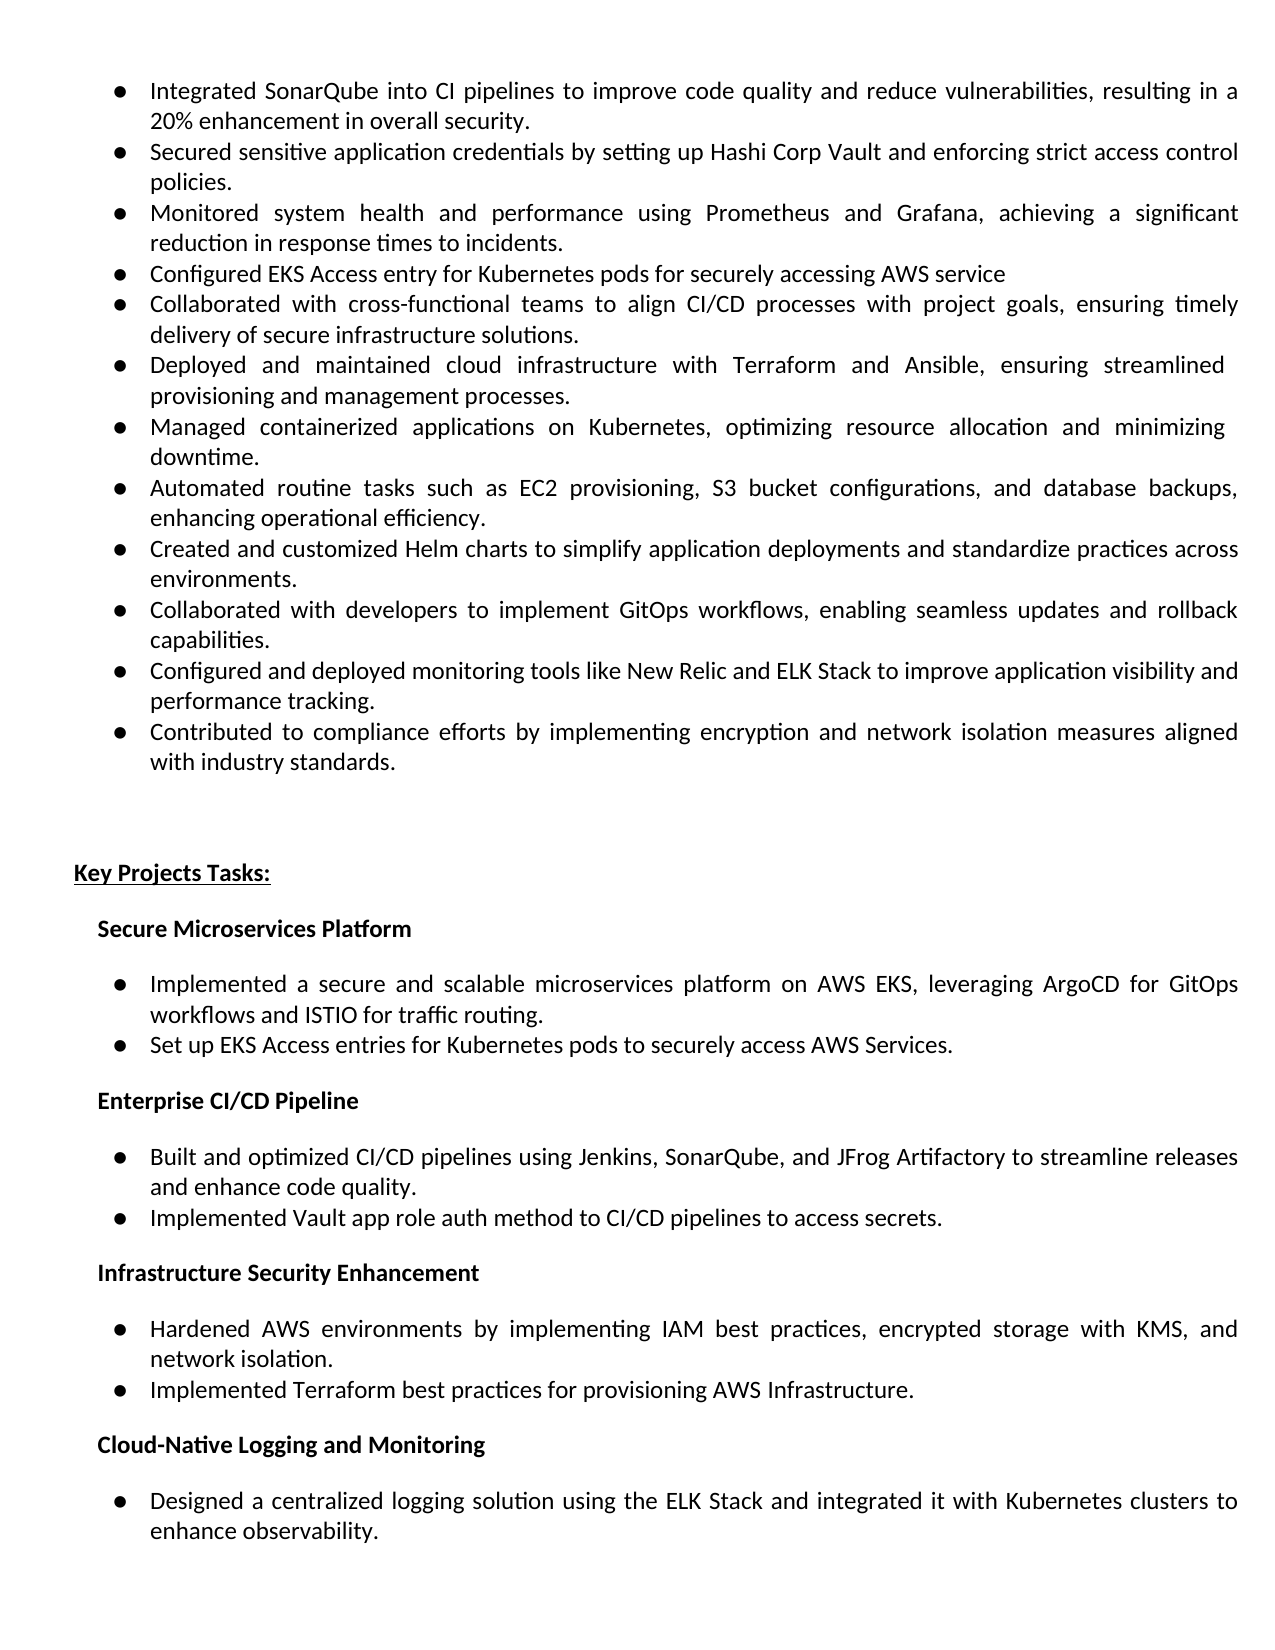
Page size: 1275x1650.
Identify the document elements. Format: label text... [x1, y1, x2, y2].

list Implemented Terraform best practices for provisioning AWS Infrastructure. [112, 1374, 1240, 1404]
list Set up EKS Access entries for Kubernetes pods to securely access AWS Services. [112, 1029, 1240, 1060]
list Secured sensitive application credentials by setting up Hashi Corp Vault and enforcing strict access control policies. [112, 136, 1240, 197]
list Implemented a secure and scalable microservices platform on AWS EKS, leveraging ArgoCD for GitOps workflows and ISTIO for traffic routing. [112, 968, 1240, 1029]
list Contributed to compliance efforts by implementing encryption and network isolation measures aligned with industry standards. [112, 716, 1240, 777]
list Automated routine tasks such as EC2 provisioning, S3 bucket configurations, and database backups, enhancing operational efficiency. [112, 472, 1240, 533]
list Managed containerized applications on Kubernetes, optimizing resource allocation and minimizing downtime. [112, 411, 1227, 472]
list Built and optimized CI/CD pipelines using Jenkins, SonarQube, and JFrog Artifactory to streamline releases and enhance code quality. [112, 1141, 1240, 1202]
list Deployed and maintained cloud infrastructure with Terraform and Ansible, ensuring streamlined provisioning and management processes. [112, 350, 1227, 411]
list Configured and deployed monitoring tools like New Relic and ELK Stack to improve application visibility and performance tracking. [112, 655, 1240, 716]
text Infrastructure Security Enhancement [75, 1257, 1240, 1288]
list Collaborated with cross-functional teams to align CI/CD processes with project goals, ensuring timely delivery of secure infrastructure solutions. [112, 289, 1240, 350]
text Cloud-Native Logging and Monitoring [75, 1429, 1240, 1460]
list Created and customized Helm charts to simplify application deployments and standardize practices across environments. [112, 533, 1240, 594]
list Collaborated with developers to implement GitOps workflows, enabling seamless updates and rollback capabilities. [112, 594, 1240, 655]
list Hardened AWS environments by implementing IAM best practices, encrypted storage with KMS, and network isolation. [112, 1313, 1240, 1374]
list Designed a centralized logging solution using the ELK Stack and integrated it with Kubernetes clusters to enhance observability. [112, 1485, 1240, 1546]
list Integrated SonarQube into CI pipelines to improve code quality and reduce vulnerabilities, resulting in a 20% enhancement in overall security. [112, 75, 1240, 136]
list Monitored system health and performance using Prometheus and Grafana, achieving a significant reduction in response times to incidents. [112, 197, 1240, 258]
text Enterprise CI/CD Pipeline [75, 1085, 1240, 1116]
list Configured EKS Access entry for Kubernetes pods for securely accessing AWS service [112, 258, 1240, 289]
text Secure Microservices Platform [75, 913, 1240, 943]
text Key Projects Tasks: [74, 857, 1240, 888]
list Implemented Vault app role auth method to CI/CD pipelines to access secrets. [112, 1202, 1240, 1232]
